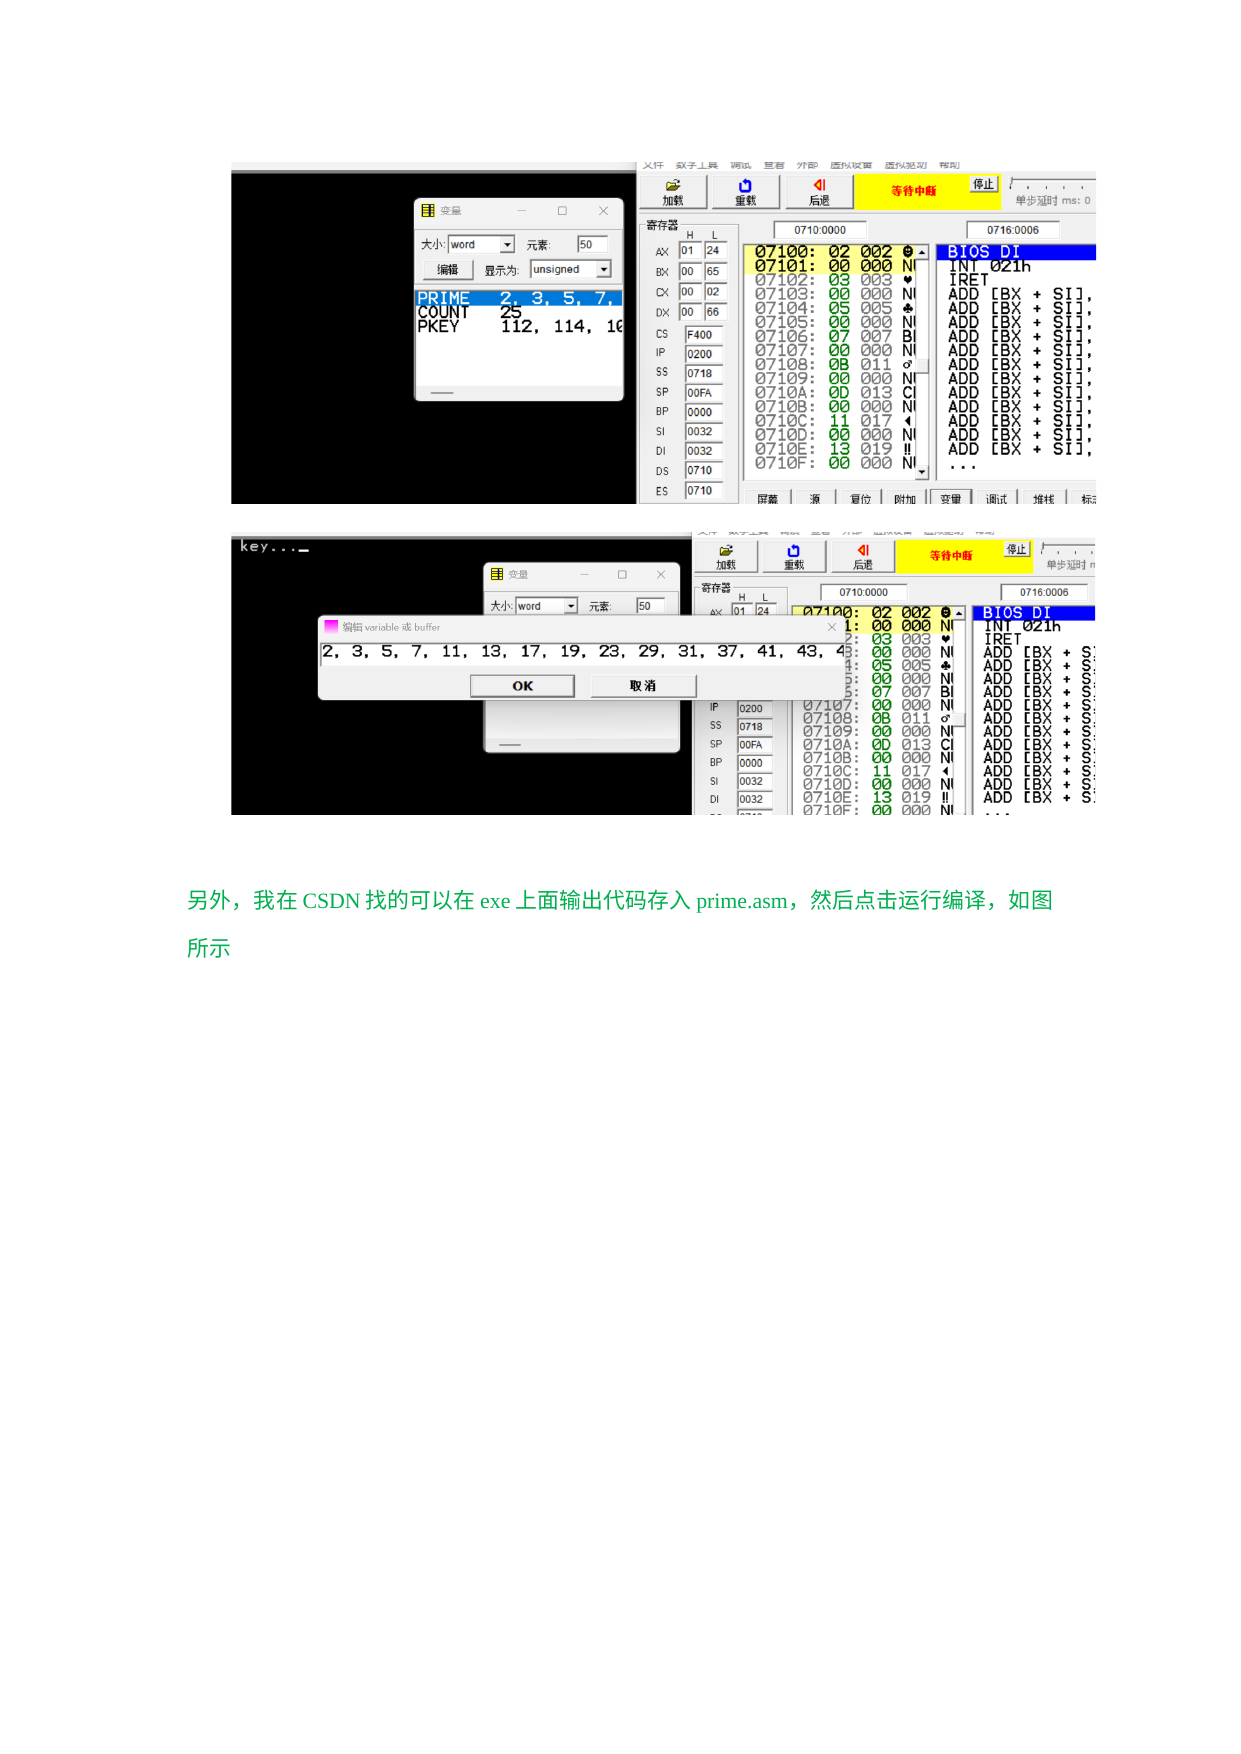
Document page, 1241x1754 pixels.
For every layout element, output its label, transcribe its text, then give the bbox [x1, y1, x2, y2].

picture [231, 532, 1096, 815]
picture [231, 162, 1097, 504]
list 另外，我在CSDN找的可以在exe上面输出代码存入prime.asm，然后点击运行编译，如图所示 [187, 882, 1053, 963]
